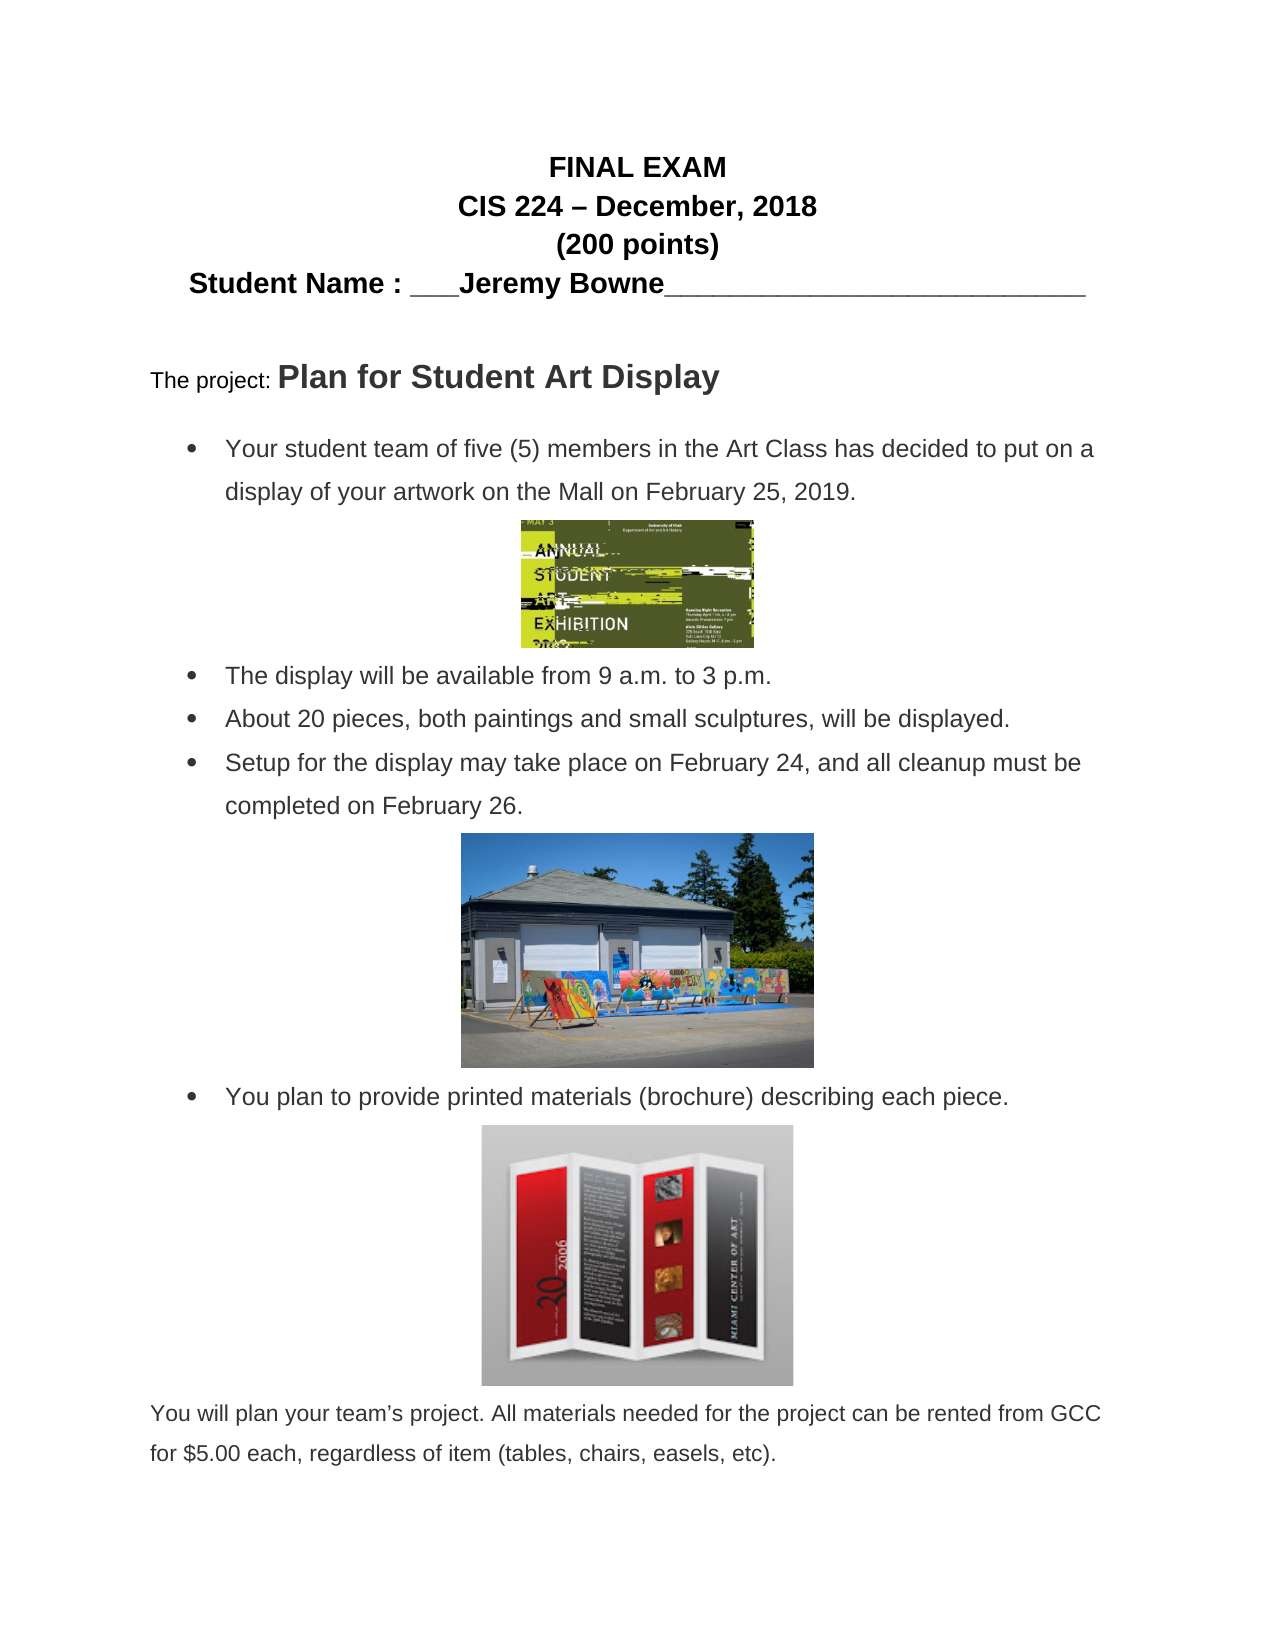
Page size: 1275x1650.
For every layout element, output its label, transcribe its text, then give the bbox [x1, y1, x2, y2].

text You will plan your team’s project. All materials needed for the project can be rented from GCC for $5.00 each, regardless of item (tables, chairs, easels, etc). [150, 1400, 1125, 1466]
text FINAL EXAM [150, 150, 1125, 183]
text Student Name : ___Jeremy Bowne__________________________ [150, 266, 1125, 299]
list The display will be available from 9 a.m. to 3 p.m. [187, 661, 1125, 690]
picture [481, 1125, 794, 1386]
picture [461, 833, 814, 1068]
list Your student team of five (5) members in the Art Class has decided to put on a display of your artwork on the Mall on February 25, 2019. [187, 434, 1125, 506]
text CIS 224 – December, 2018 [150, 188, 1125, 222]
text The project: Plan for Student Art Display [150, 357, 1125, 395]
list About 20 pieces, both paintings and small sculptures, will be displayed. [187, 704, 1125, 733]
picture [521, 520, 754, 648]
text (200 points) [150, 227, 1125, 261]
list You plan to provide printed materials (brochure) describing each piece. [187, 1082, 1125, 1111]
list Setup for the display may take place on February 24, and all cleanup must be completed on February 26. [187, 747, 1125, 819]
